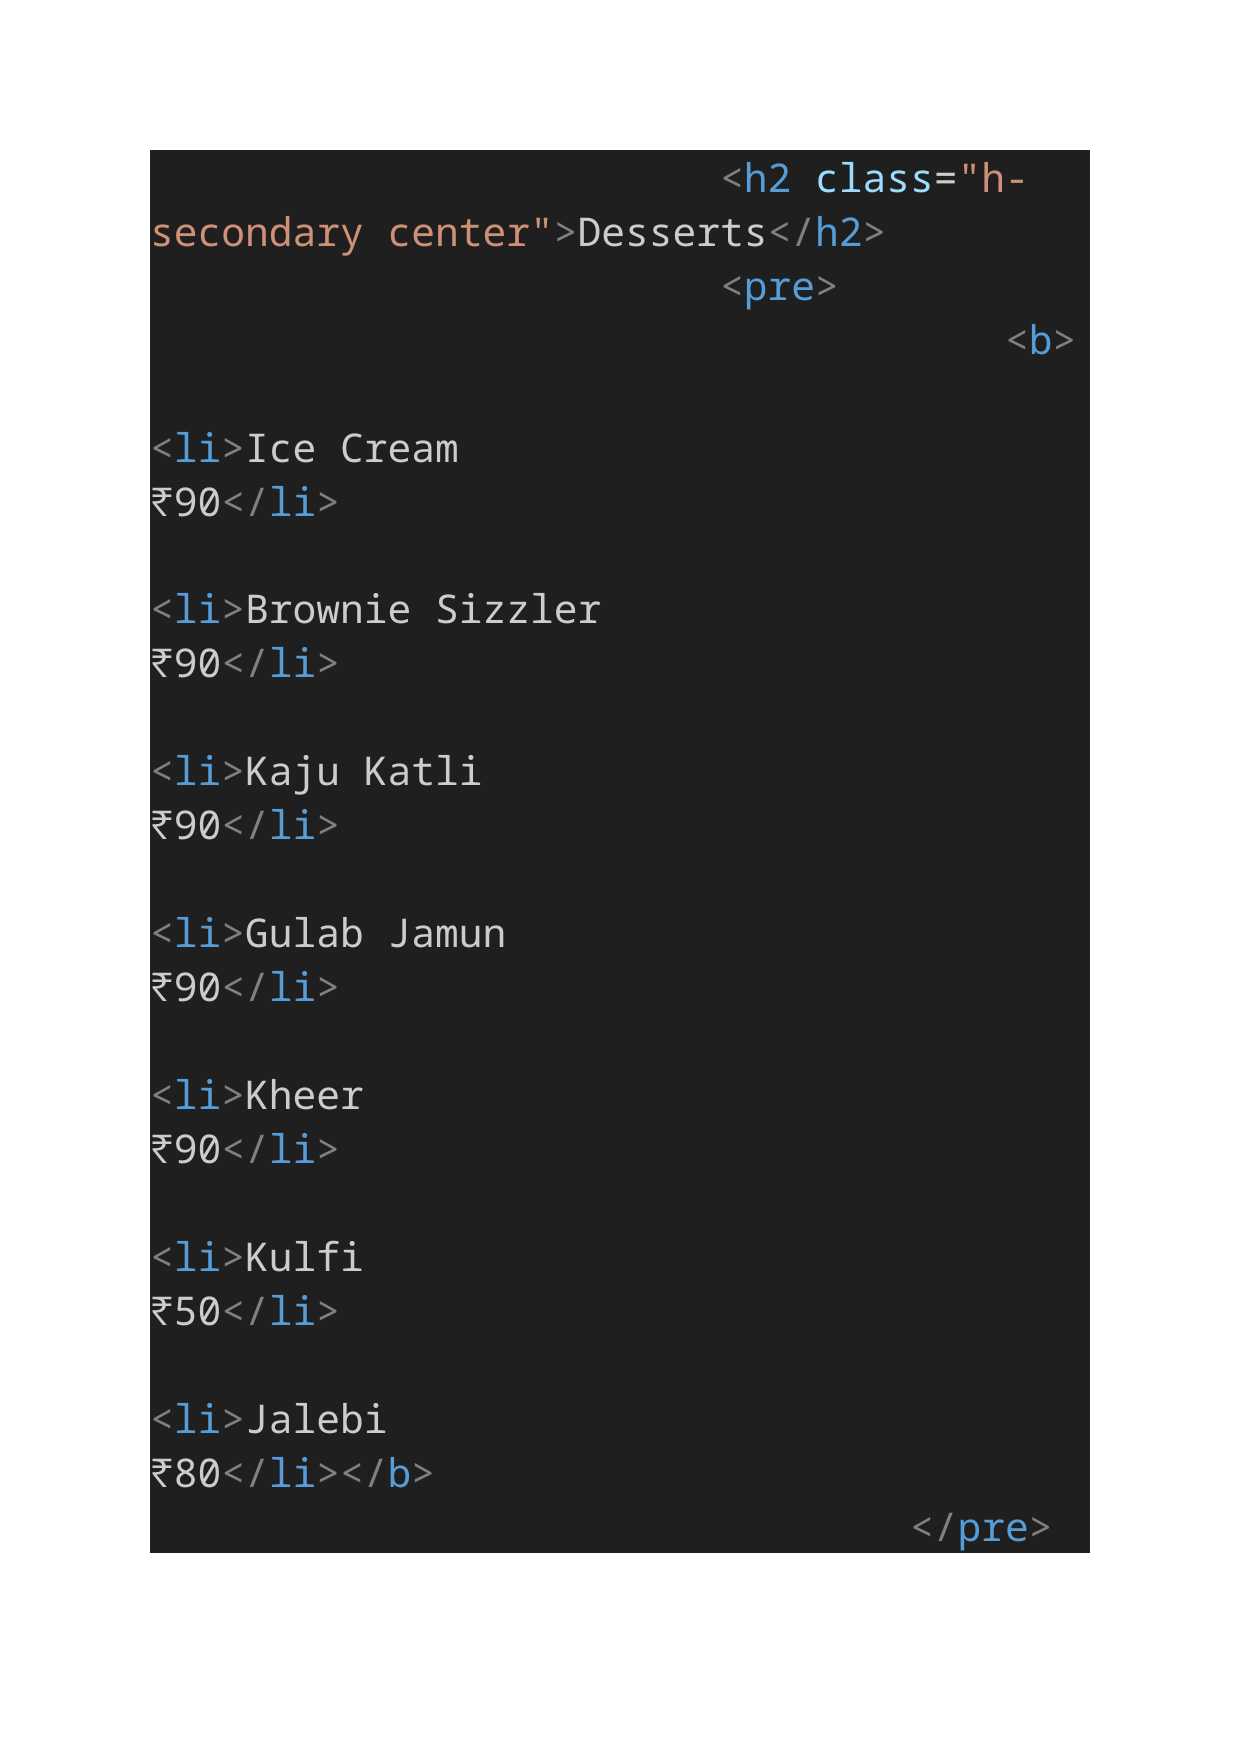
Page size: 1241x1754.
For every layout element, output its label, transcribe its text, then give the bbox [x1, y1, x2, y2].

text <li>Brownie Sizzler ₹90</li> [150, 528, 1090, 689]
text </pre> [150, 1499, 1090, 1553]
text <li>Kaju Katli ₹90</li> [150, 689, 1090, 851]
text <pre> [150, 258, 1090, 312]
text <li>Jalebi ₹80</li></b> [150, 1337, 1090, 1499]
text <li>Kheer ₹90</li> [150, 1013, 1090, 1175]
text <li>Ice Cream ₹90</li> [150, 366, 1090, 528]
text <b> [150, 312, 1090, 366]
text <h2 class="h-secondary center">Desserts</h2> [150, 150, 1090, 258]
text <li>Gulab Jamun ₹90</li> [150, 851, 1090, 1013]
text <li>Kulfi ₹50</li> [150, 1175, 1090, 1337]
